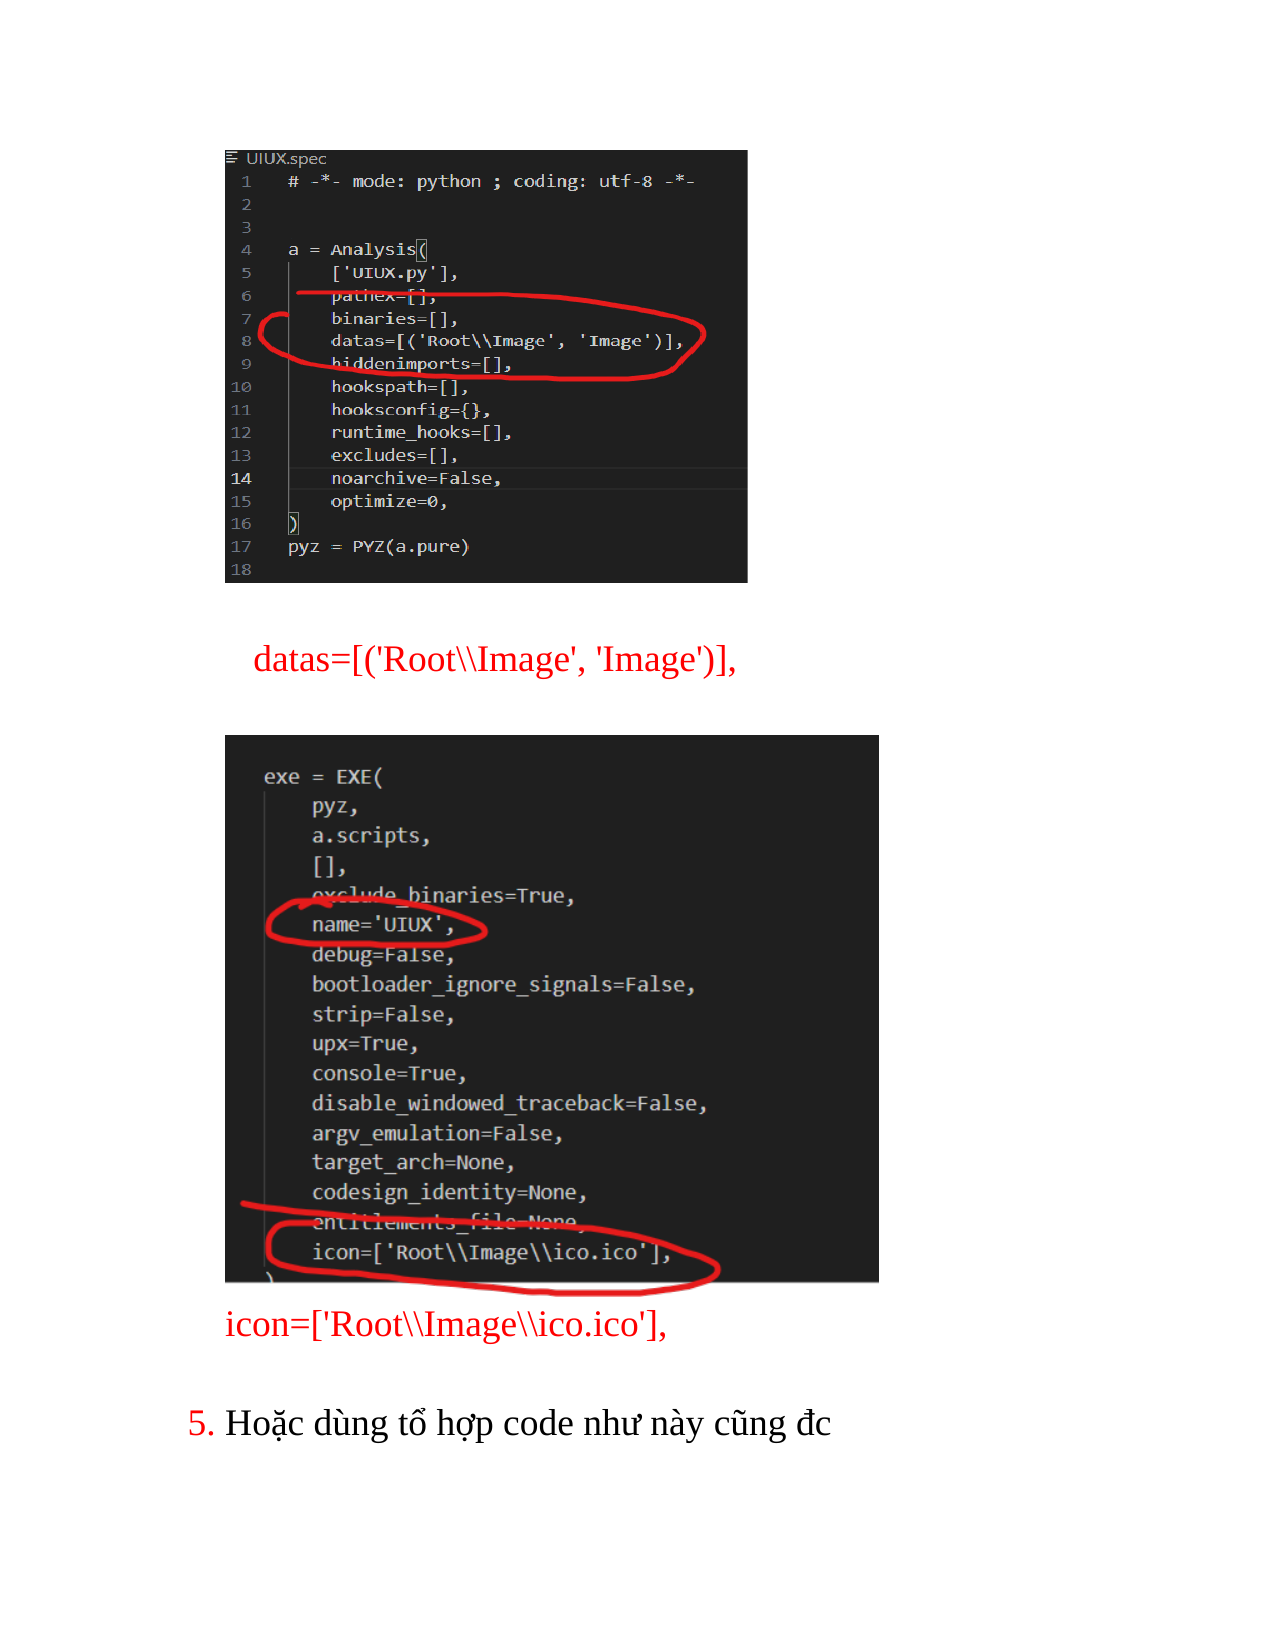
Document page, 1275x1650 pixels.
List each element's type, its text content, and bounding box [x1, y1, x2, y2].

list Hoặc dùng tổ hợp code như này cũng đc [187, 1400, 1125, 1443]
list datas=[('Root\\Image', 'Image')], [225, 636, 1125, 679]
picture [225, 150, 748, 583]
picture [225, 735, 879, 1297]
list icon=['Root\\Image\\ico.ico'], [225, 1301, 1125, 1344]
